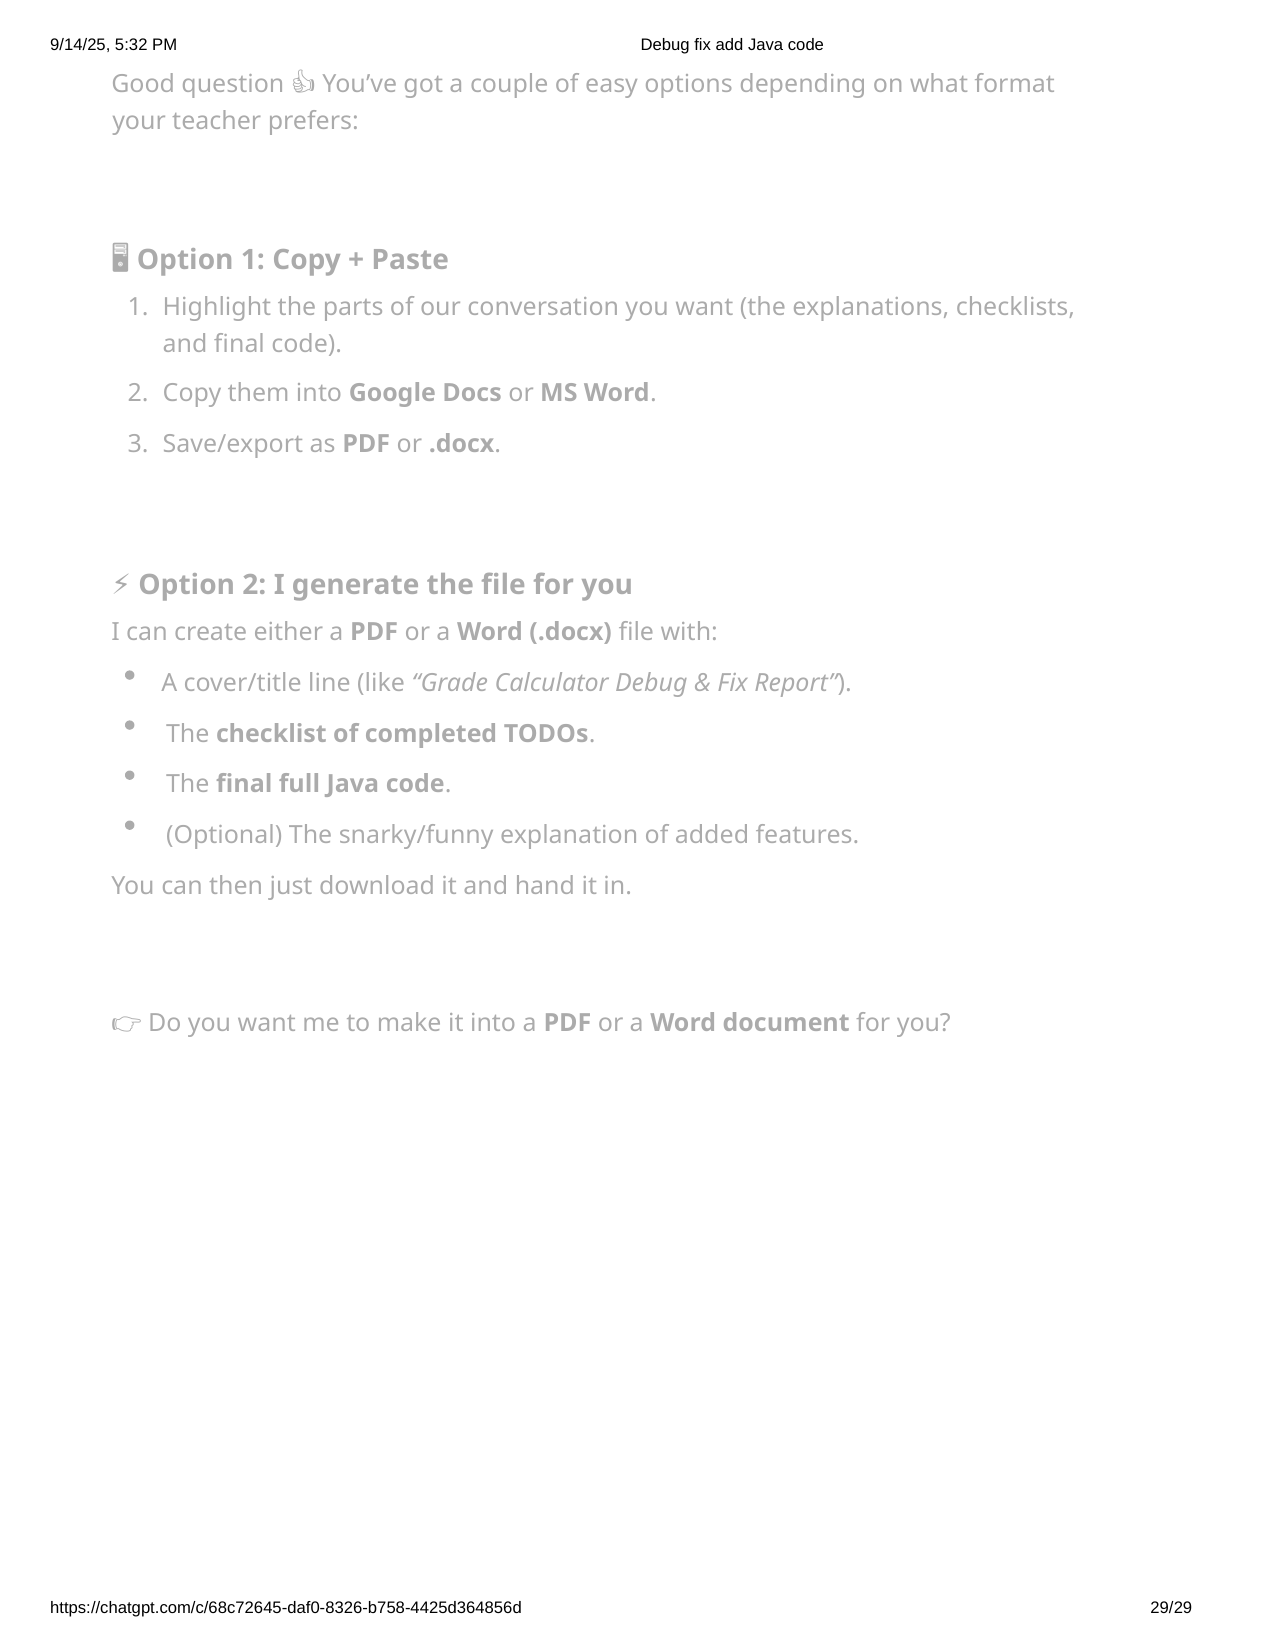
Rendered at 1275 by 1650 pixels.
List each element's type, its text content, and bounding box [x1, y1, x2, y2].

text 👉 Do you want me to make it into a PDF or a Word document for you? [111, 1004, 1111, 1038]
list Highlight the parts of our conversation you want (the explanations, checklists, and final code). [127, 288, 1111, 360]
text You can then just download it and hand it in. [111, 868, 1111, 902]
text (Optional) The snarky/funny explanation of added features. [125, 817, 1111, 851]
list Copy them into Google Docs or MS Word. [127, 375, 1111, 409]
text Good question 👍 You’ve got a couple of easy options depending on what format your teacher prefers: [111, 65, 1111, 137]
text I can create either a PDF or a Word (.docx) file with: [111, 614, 1111, 648]
text The final full Java code. [125, 766, 1112, 800]
subtitle 🖥 Option 1: Copy + Paste [111, 239, 1112, 277]
text A cover/title line (like “Grade Calculator Debug & Fix Report”). [161, 665, 1112, 699]
list Save/export as PDF or .docx. [127, 426, 1111, 460]
text The checklist of completed TODOs. [125, 715, 1112, 749]
subtitle ⚡ Option 2: I generate the file for you [111, 564, 1112, 603]
